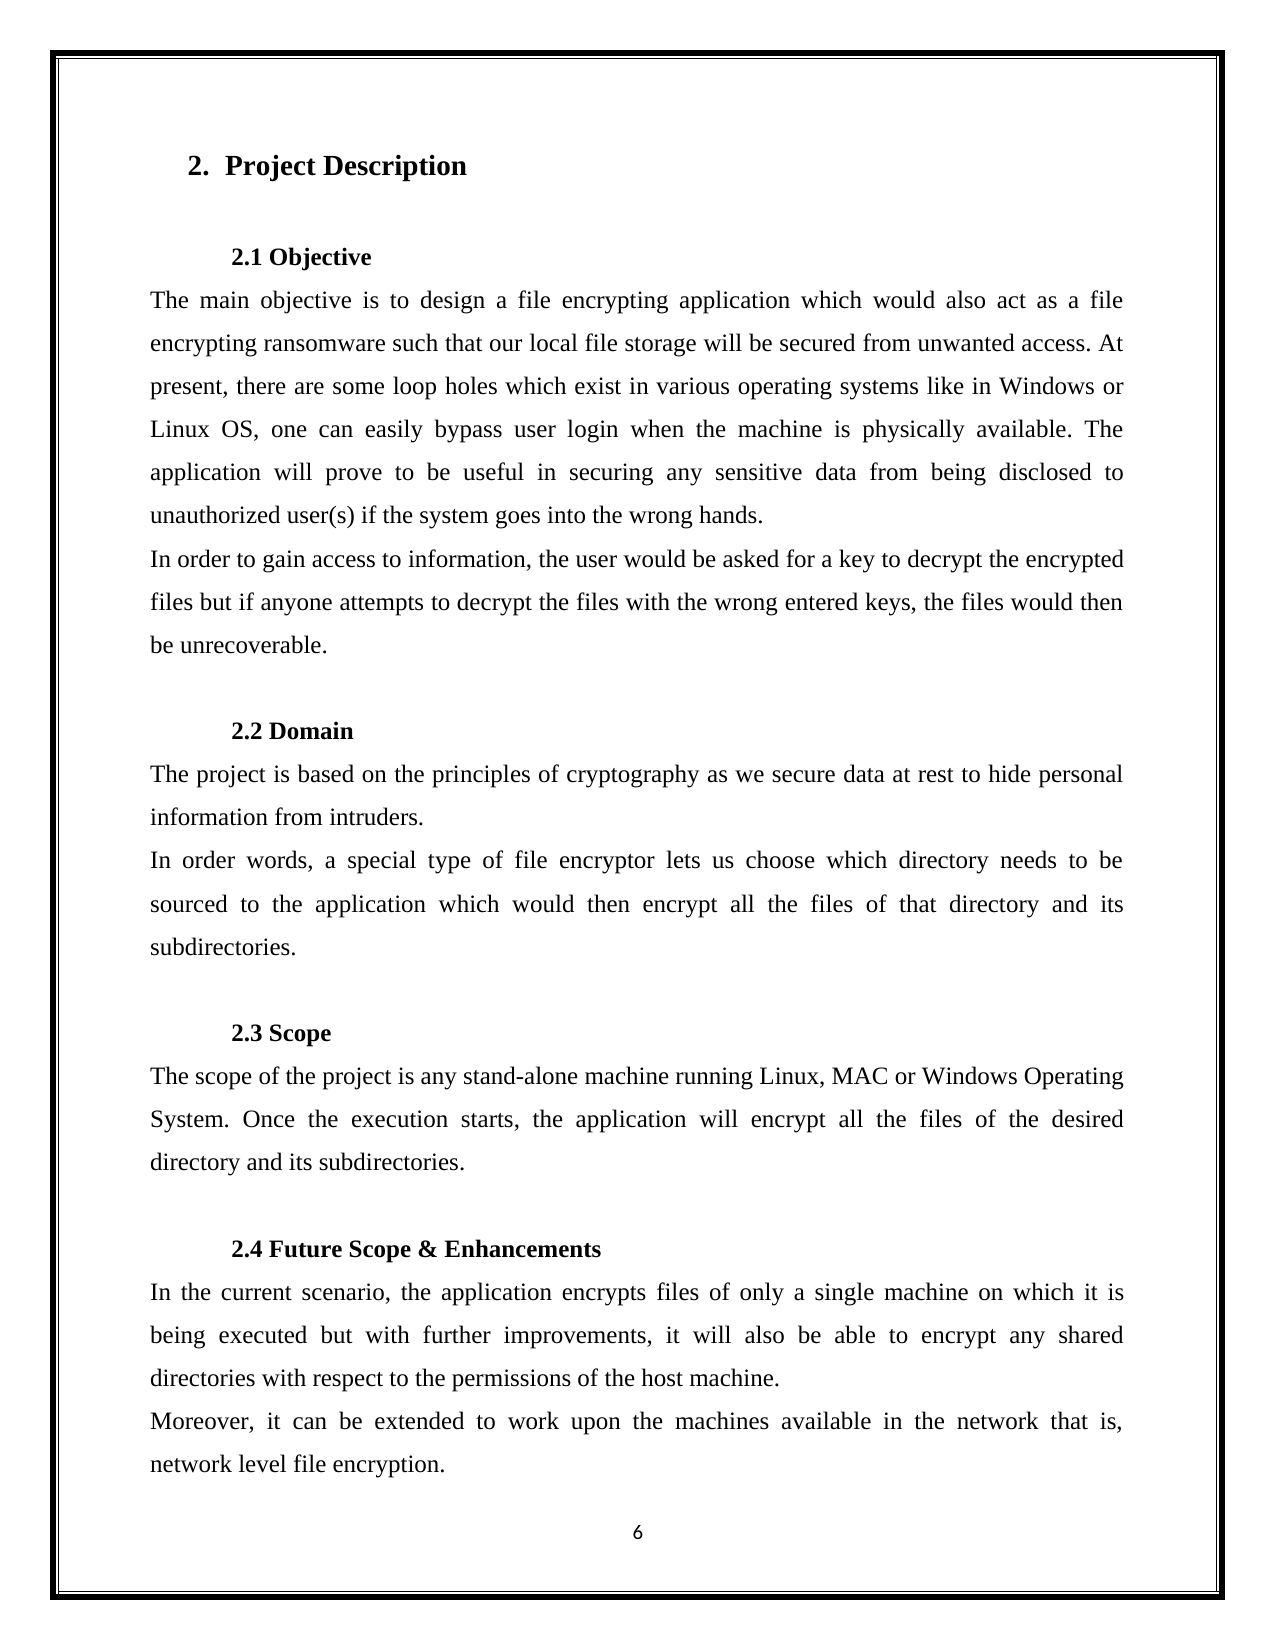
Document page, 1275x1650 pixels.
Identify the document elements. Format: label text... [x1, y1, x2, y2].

list Project Description [187, 148, 1125, 182]
text In the current scenario, the application encrypts files of only a single machine on which it is being executed but with further improvements, it will also be able to encrypt any shared directories with respect to the permissions of the host machine. [150, 1277, 1125, 1392]
text In order to gain access to information, the user would be asked for a key to decrypt the encrypted files but if anyone attempts to decrypt the files with the wrong entered keys, the files would then be unrecoverable. [150, 544, 1125, 659]
text The main objective is to design a file encrypting application which would also act as a file encrypting ransomware such that our local file storage will be secured from unwanted access. At present, there are some loop holes which exist in various operating systems like in Windows or Linux OS, one can easily bypass user login when the machine is physically available. The application will prove to be useful in securing any sensitive data from being disclosed to unauthorized user(s) if the system goes into the wrong hands. [150, 285, 1125, 529]
text In order words, a special type of file encryptor lets us choose which directory needs to be sourced to the application which would then encrypt all the files of that directory and its subdirectories. [150, 846, 1125, 961]
text The scope of the project is any stand-alone machine running Linux, MAC or Windows Operating System. Once the execution starts, the application will encrypt all the files of the desired directory and its subdirectories. [150, 1061, 1125, 1176]
list Objective [231, 242, 1125, 271]
list Domain [231, 716, 1125, 745]
text The project is based on the principles of cryptography as we secure data at rest to hide personal information from intruders. [150, 759, 1125, 831]
list Future Scope & Enhancements [231, 1234, 1125, 1262]
text Moreover, it can be extended to work upon the machines available in the network that is, network level file encryption. [150, 1406, 1125, 1478]
list Scope [231, 1018, 1125, 1047]
